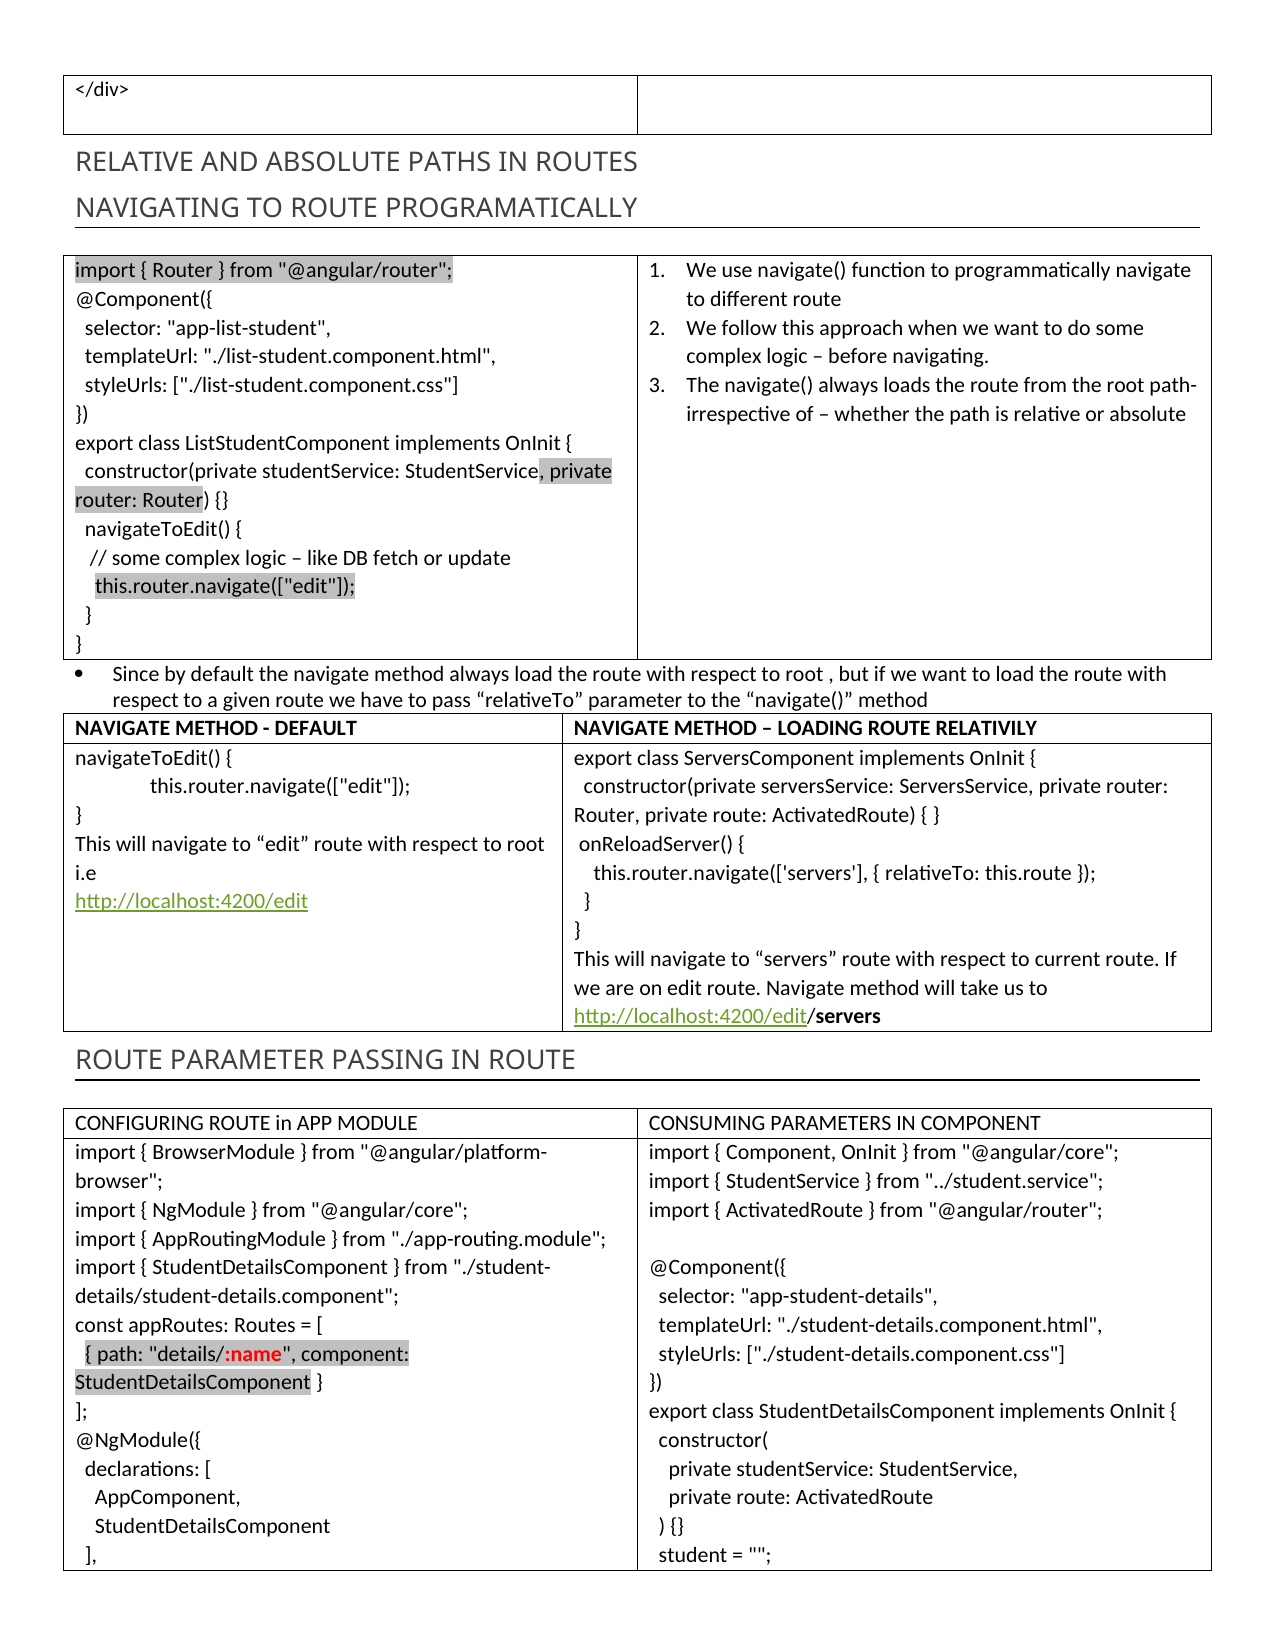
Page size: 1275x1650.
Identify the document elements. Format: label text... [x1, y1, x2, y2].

table_header CONFIGURING ROUTE in APP MODULE [64, 1109, 637, 1137]
table_header NAVIGATE METHOD - DEFAULT [64, 714, 562, 743]
subtitle ROUTE PARAMETER PASSING IN ROUTE [75, 1041, 1200, 1079]
subtitle NAVIGATING TO ROUTE PROGRAMATICALLY [75, 188, 1200, 227]
table_header We use navigate() function to programmatically navigate to different route We follow this approach when we want to do some complex logic – before navigating. The navigate() always loads the route from the root path- irrespective of – whether the path is relative or absolute [638, 256, 1211, 659]
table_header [638, 76, 1211, 133]
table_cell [638, 1139, 1211, 1569]
table_cell export class ServersComponent implements OnInit { constructor(private serversService: ServersService, private router: Router, private route: ActivatedRoute) { } onReloadServer() { this.router.navigate(['servers'], { relativeTo: this.route }); } } This will navigate to “servers” route with respect to current route. If we are on edit route. Navigate method will take us to http://localhost:4200/edit/servers [563, 744, 1211, 1031]
table_cell navigateToEdit() { this.router.navigate(["edit"]); } This will navigate to “edit” route with respect to root i.e http://localhost:4200/edit [64, 744, 562, 1031]
list Since by default the navigate method always load the route with respect to root , but if we want to load the route with respect to a given route we have to pass “relativeTo” parameter to the “navigate()” method [75, 660, 1200, 713]
table_header NAVIGATE METHOD – LOADING ROUTE RELATIVILY [563, 714, 1211, 743]
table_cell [64, 1139, 637, 1569]
table_header CONSUMING PARAMETERS IN COMPONENT [638, 1109, 1211, 1137]
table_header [64, 76, 637, 133]
table_header import { Router } from "@angular/router"; @Component({ selector: "app-list-student", templateUrl: "./list-student.component.html", styleUrls: ["./list-student.component.css"] }) export class ListStudentComponent implements OnInit { constructor(private studentService: StudentService, private router: Router) {} navigateToEdit() { // some complex logic – like DB fetch or update this.router.navigate(["edit"]); } } [64, 256, 637, 659]
subtitle RELATIVE AND ABSOLUTE PATHS IN ROUTES [75, 143, 1200, 180]
